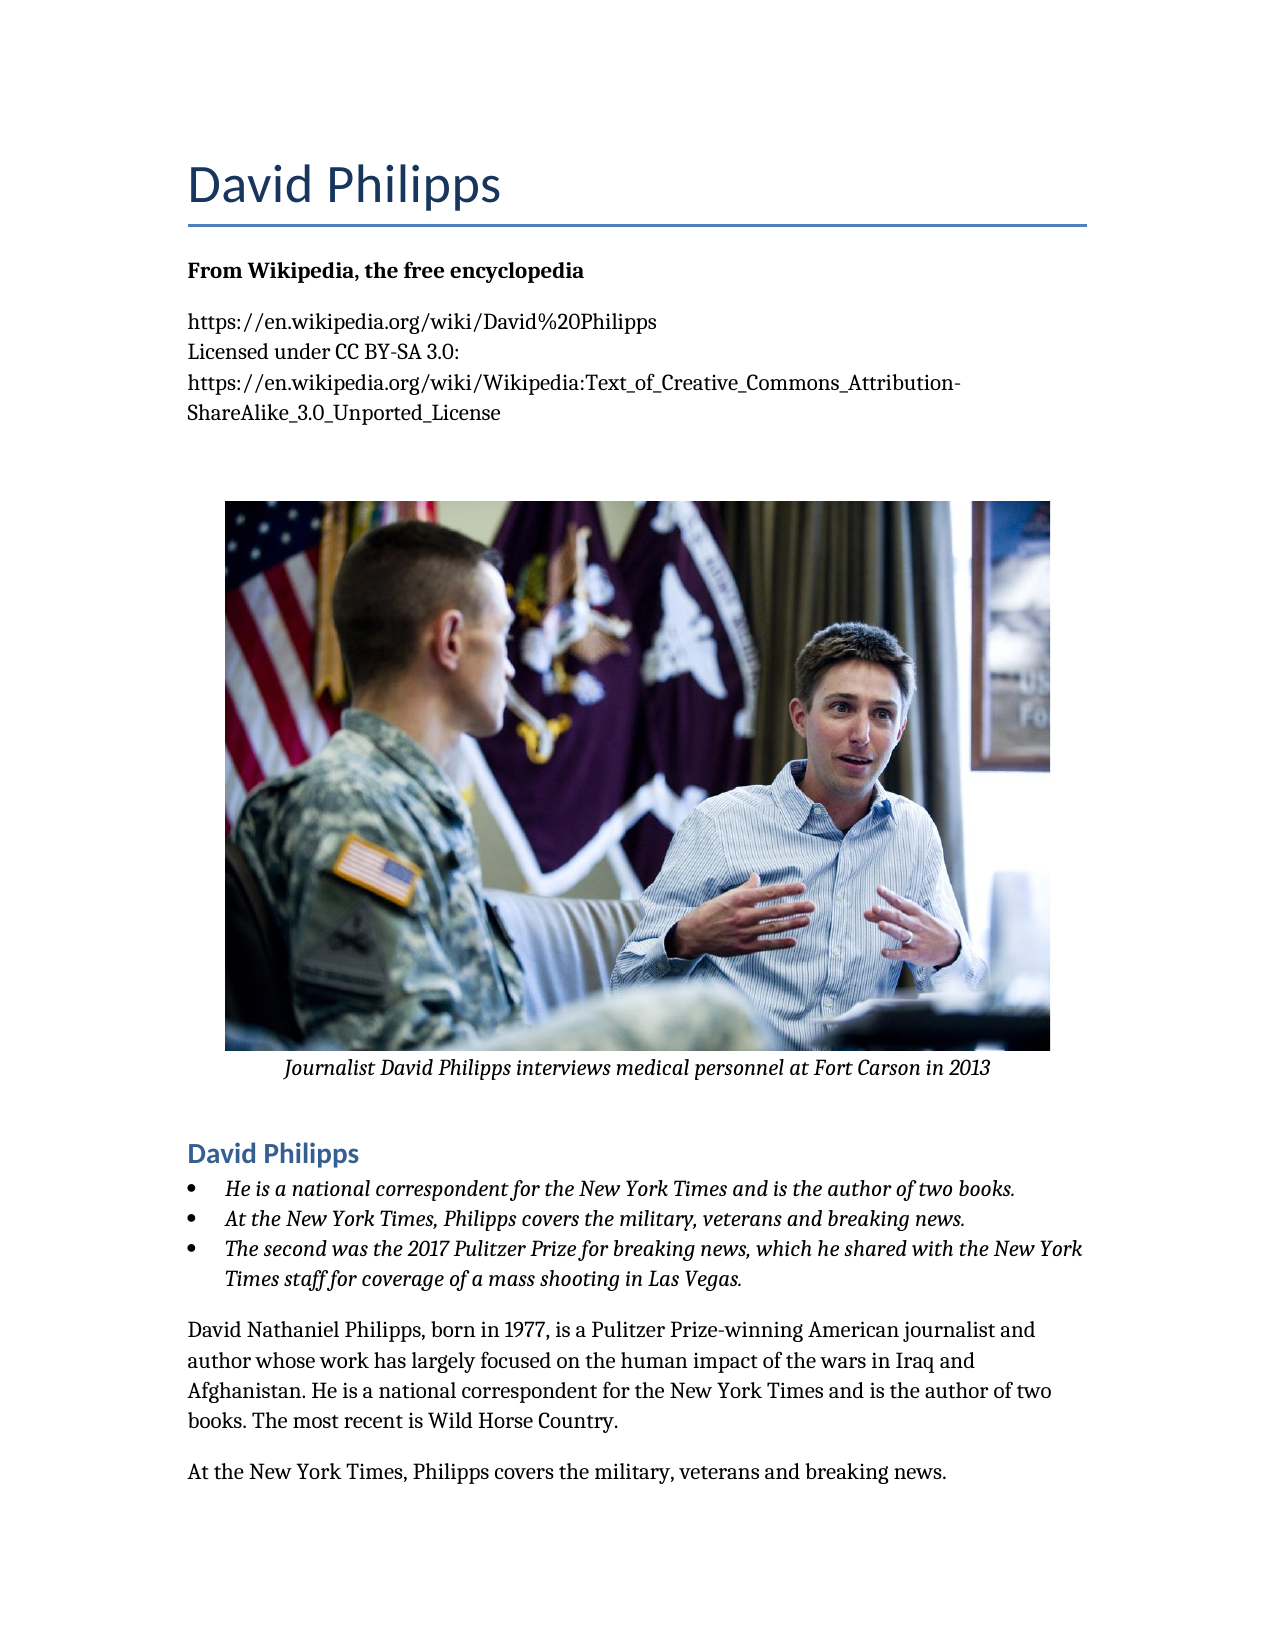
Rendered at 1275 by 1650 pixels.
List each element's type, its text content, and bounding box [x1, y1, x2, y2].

list At the New York Times, Philipps covers the military, veterans and breaking news. [187, 1206, 1087, 1232]
text From Wikipedia, the free encyclopedia [187, 258, 1087, 284]
text At the New York Times, Philipps covers the military, veterans and breaking news. [187, 1459, 1087, 1485]
title David Philipps [187, 150, 1087, 227]
text https://en.wikipedia.org/wiki/David%20Philipps Licensed under CC BY-SA 3.0: https://en.wikipedia.org/wiki/Wikipedia:Text_of_Creative_Commons_Attribution-ShareAlike_3.0_Unported_License [187, 309, 1087, 426]
text David Nathaniel Philipps, born in 1977, is a Pulitzer Prize-winning American journalist and author whose work has largely focused on the human impact of the wars in Iraq and Afghanistan. He is a national correspondent for the New York Times and is the author of two books. The most recent is Wild Horse Country. [187, 1317, 1087, 1434]
list He is a national correspondent for the New York Times and is the author of two books. [187, 1176, 1087, 1202]
list The second was the 2017 Pulitzer Prize for breaking news, which he shared with the New York Times staff for coverage of a mass shooting in Las Vegas. [187, 1236, 1087, 1293]
subtitle David Philipps [187, 1135, 1087, 1170]
picture [225, 501, 1050, 1051]
